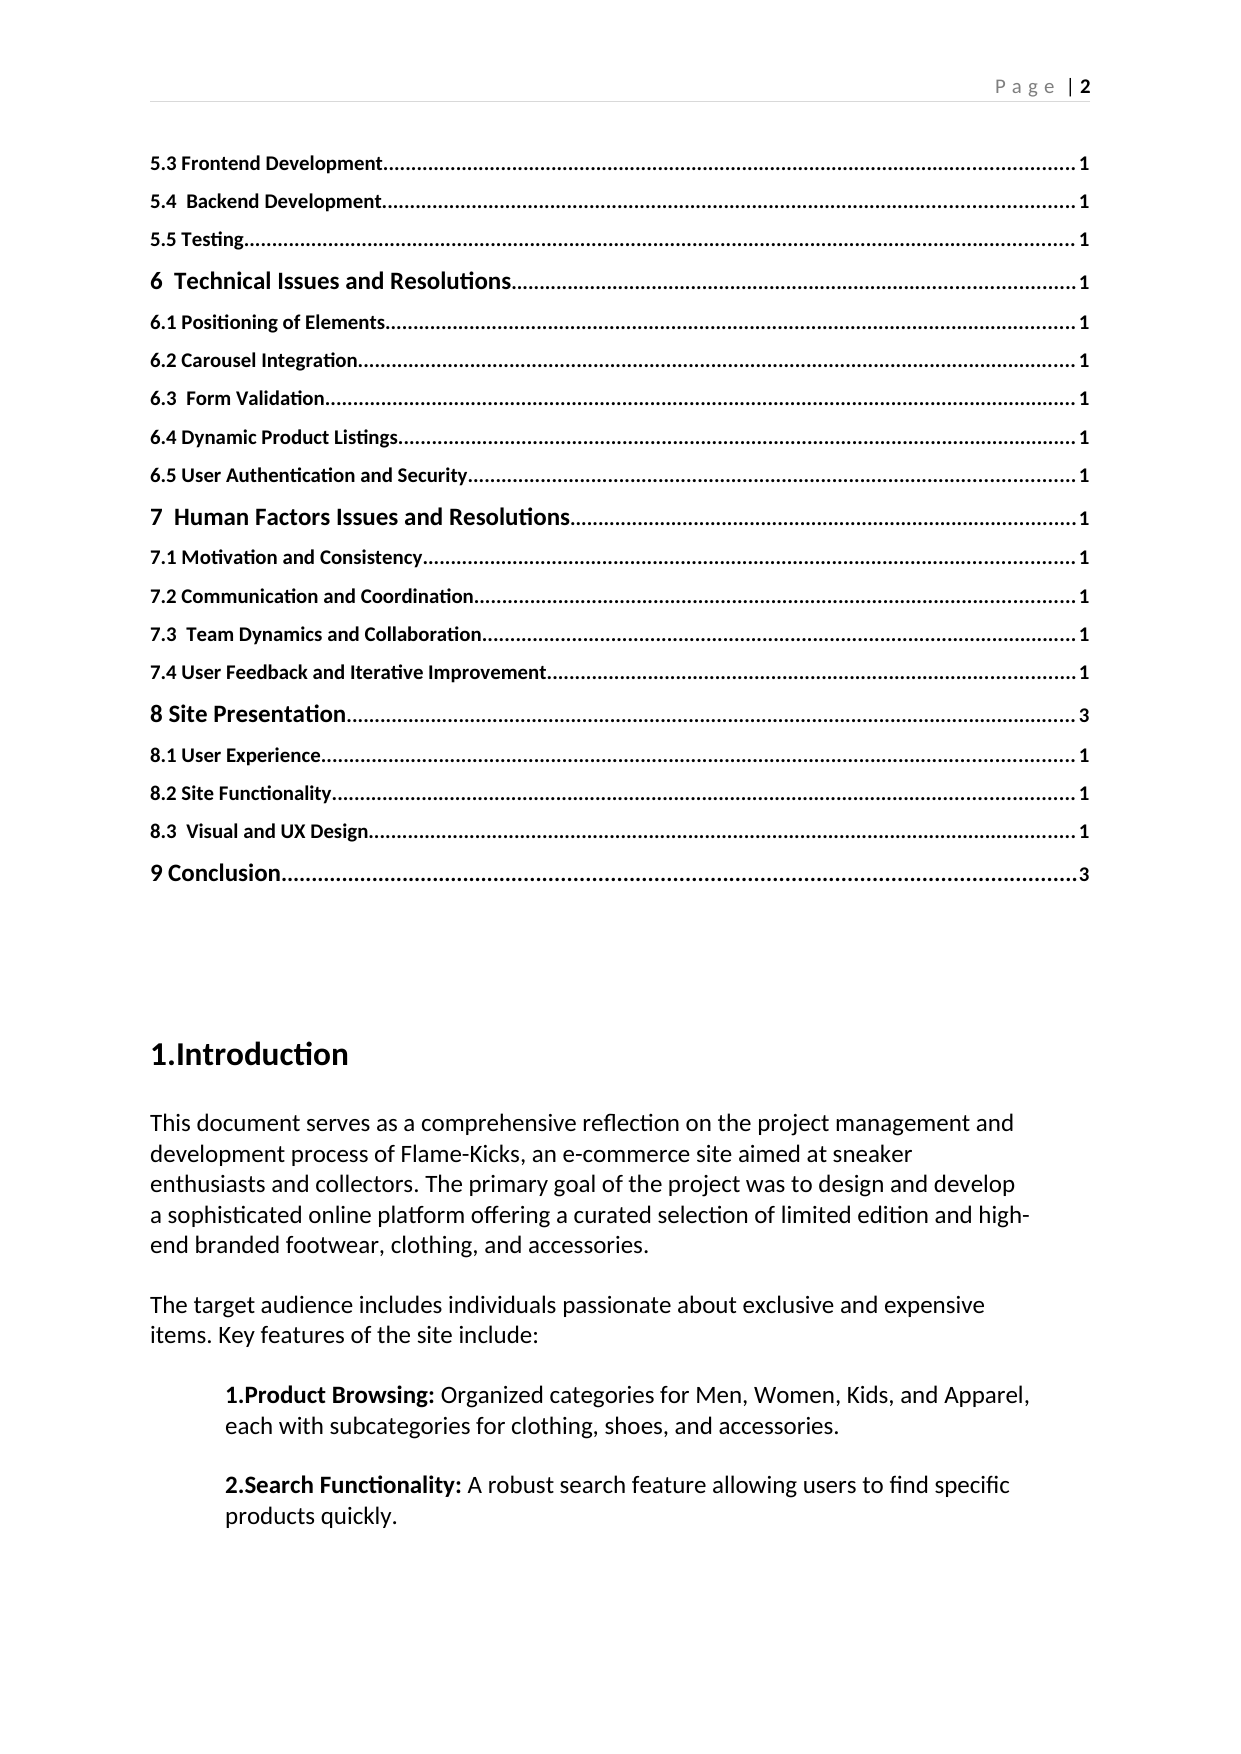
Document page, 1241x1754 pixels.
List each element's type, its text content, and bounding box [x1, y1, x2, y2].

text The target audience includes individuals passionate about exclusive and expensive items. Key features of the site include: [150, 1289, 1032, 1350]
text 1.Product Browsing: Organized categories for Men, Women, Kids, and Apparel, each with subcategories for clothing, shoes, and accessories. [225, 1379, 1032, 1440]
text This document serves as a comprehensive reflection on the project management and development process of Flame-Kicks, an e-commerce site aimed at sneaker enthusiasts and collectors. The primary goal of the project was to design and develop a sophisticated online platform offering a curated selection of limited edition and high-end branded footwear, clothing, and accessories. [150, 1107, 1032, 1260]
text 2.Search Functionality: A robust search feature allowing users to find specific products quickly. [225, 1469, 1032, 1531]
text 1.Introduction [150, 1033, 1090, 1074]
